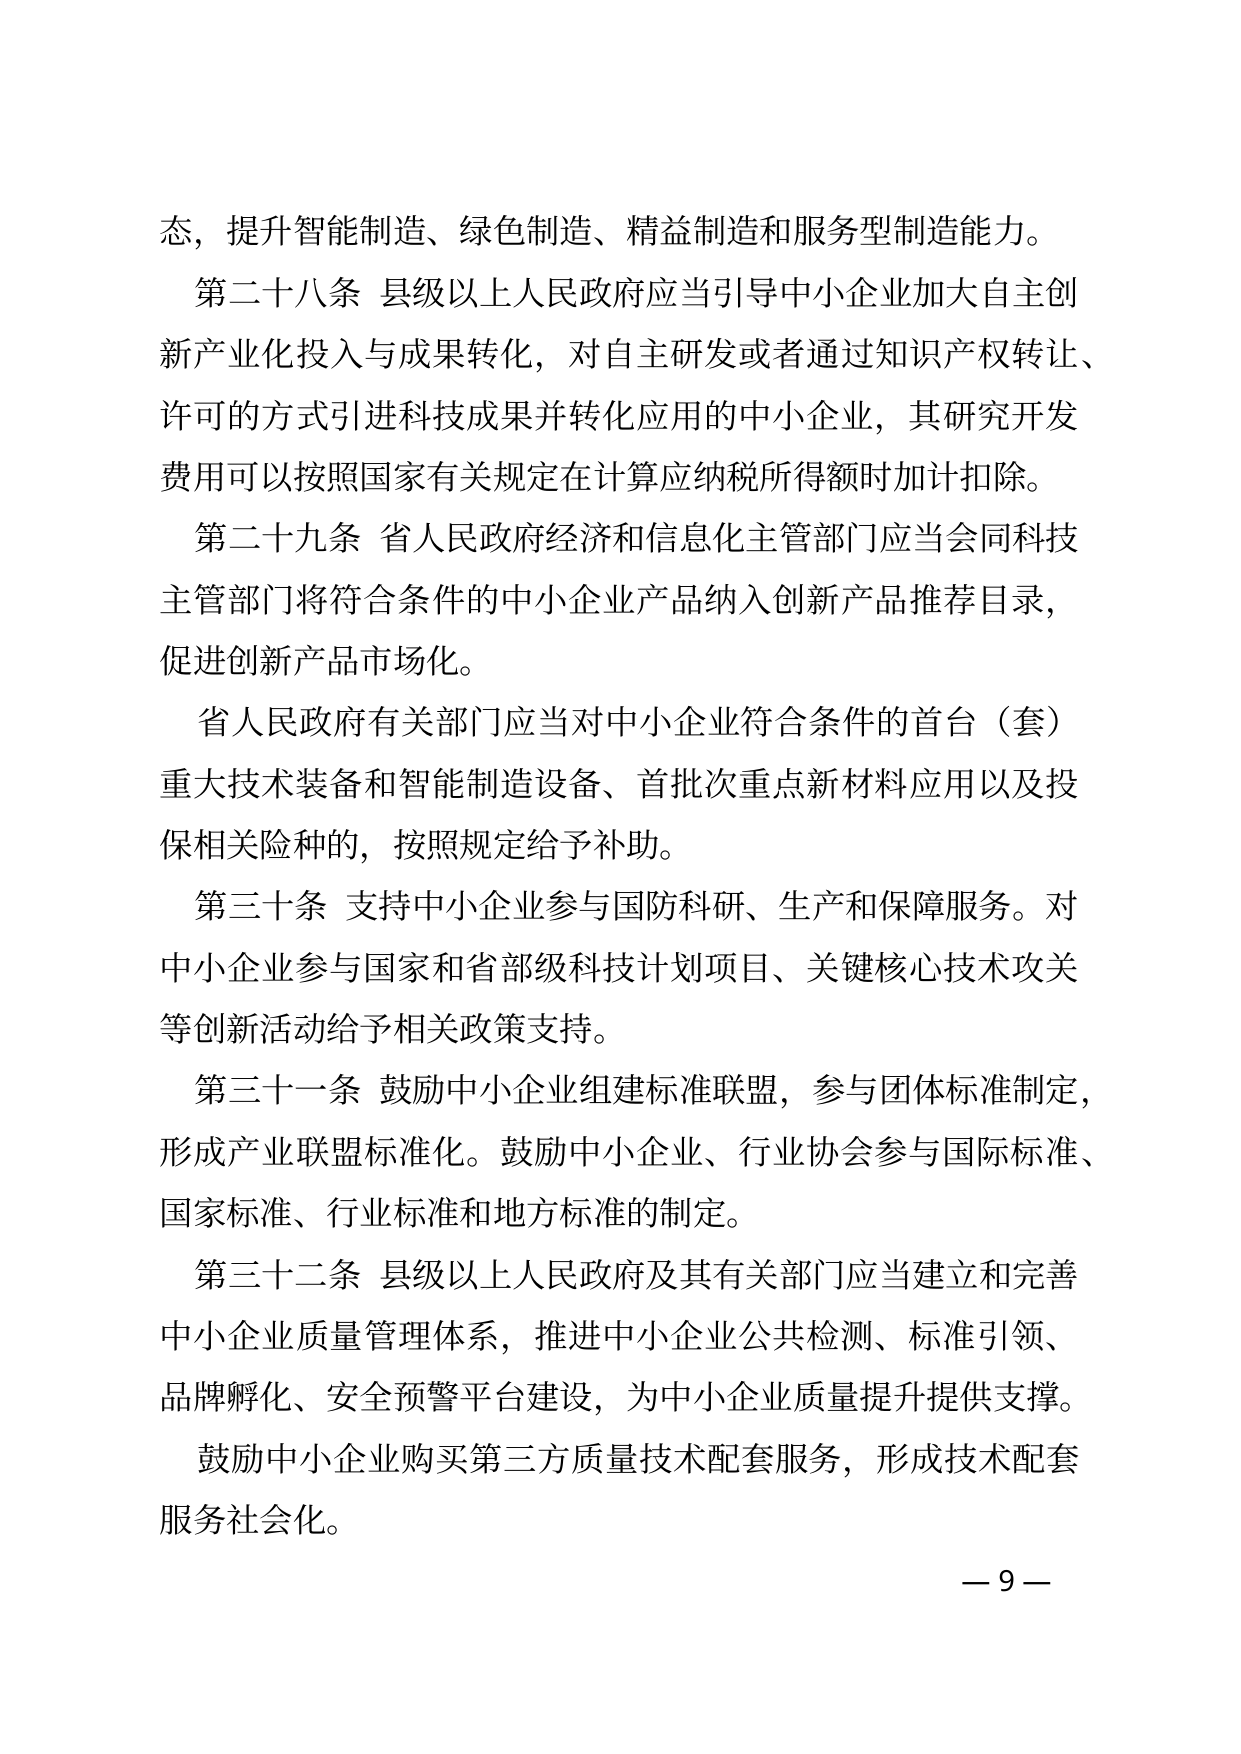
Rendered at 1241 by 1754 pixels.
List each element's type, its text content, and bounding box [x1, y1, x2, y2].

text 第二十八条 县级以上人民政府应当引导中小企业加大自主创新产业化投入与成果转化，对自主研发或者通过知识产权转让、许可的方式引进科技成果并转化应用的中小企业，其研究开发费用可以按照国家有关规定在计算应纳税所得额时加计扣除。 [159, 256, 1081, 502]
text 第三十二条 县级以上人民政府及其有关部门应当建立和完善中小企业质量管理体系，推进中小企业公共检测、标准引领、品牌孵化、安全预警平台建设，为中小企业质量提升提供支撑。 [159, 1238, 1081, 1422]
text 第三十条 支持中小企业参与国防科研、生产和保障服务。对中小企业参与国家和省部级科技计划项目、关键核心技术攻关等创新活动给予相关政策支持。 [159, 870, 1081, 1054]
text 第二十九条 省人民政府经济和信息化主管部门应当会同科技主管部门将符合条件的中小企业产品纳入创新产品推荐目录，促进创新产品市场化。 [159, 502, 1081, 686]
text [159, 195, 1081, 256]
text 鼓励中小企业购买第三方质量技术配套服务，形成技术配套服务社会化。 [159, 1422, 1081, 1545]
text 第三十一条 鼓励中小企业组建标准联盟，参与团体标准制定，形成产业联盟标准化。鼓励中小企业、行业协会参与国际标准、国家标准、行业标准和地方标准的制定。 [159, 1054, 1081, 1238]
text 省人民政府有关部门应当对中小企业符合条件的首台（套）重大技术装备和智能制造设备、首批次重点新材料应用以及投保相关险种的，按照规定给予补助。 [159, 686, 1081, 870]
